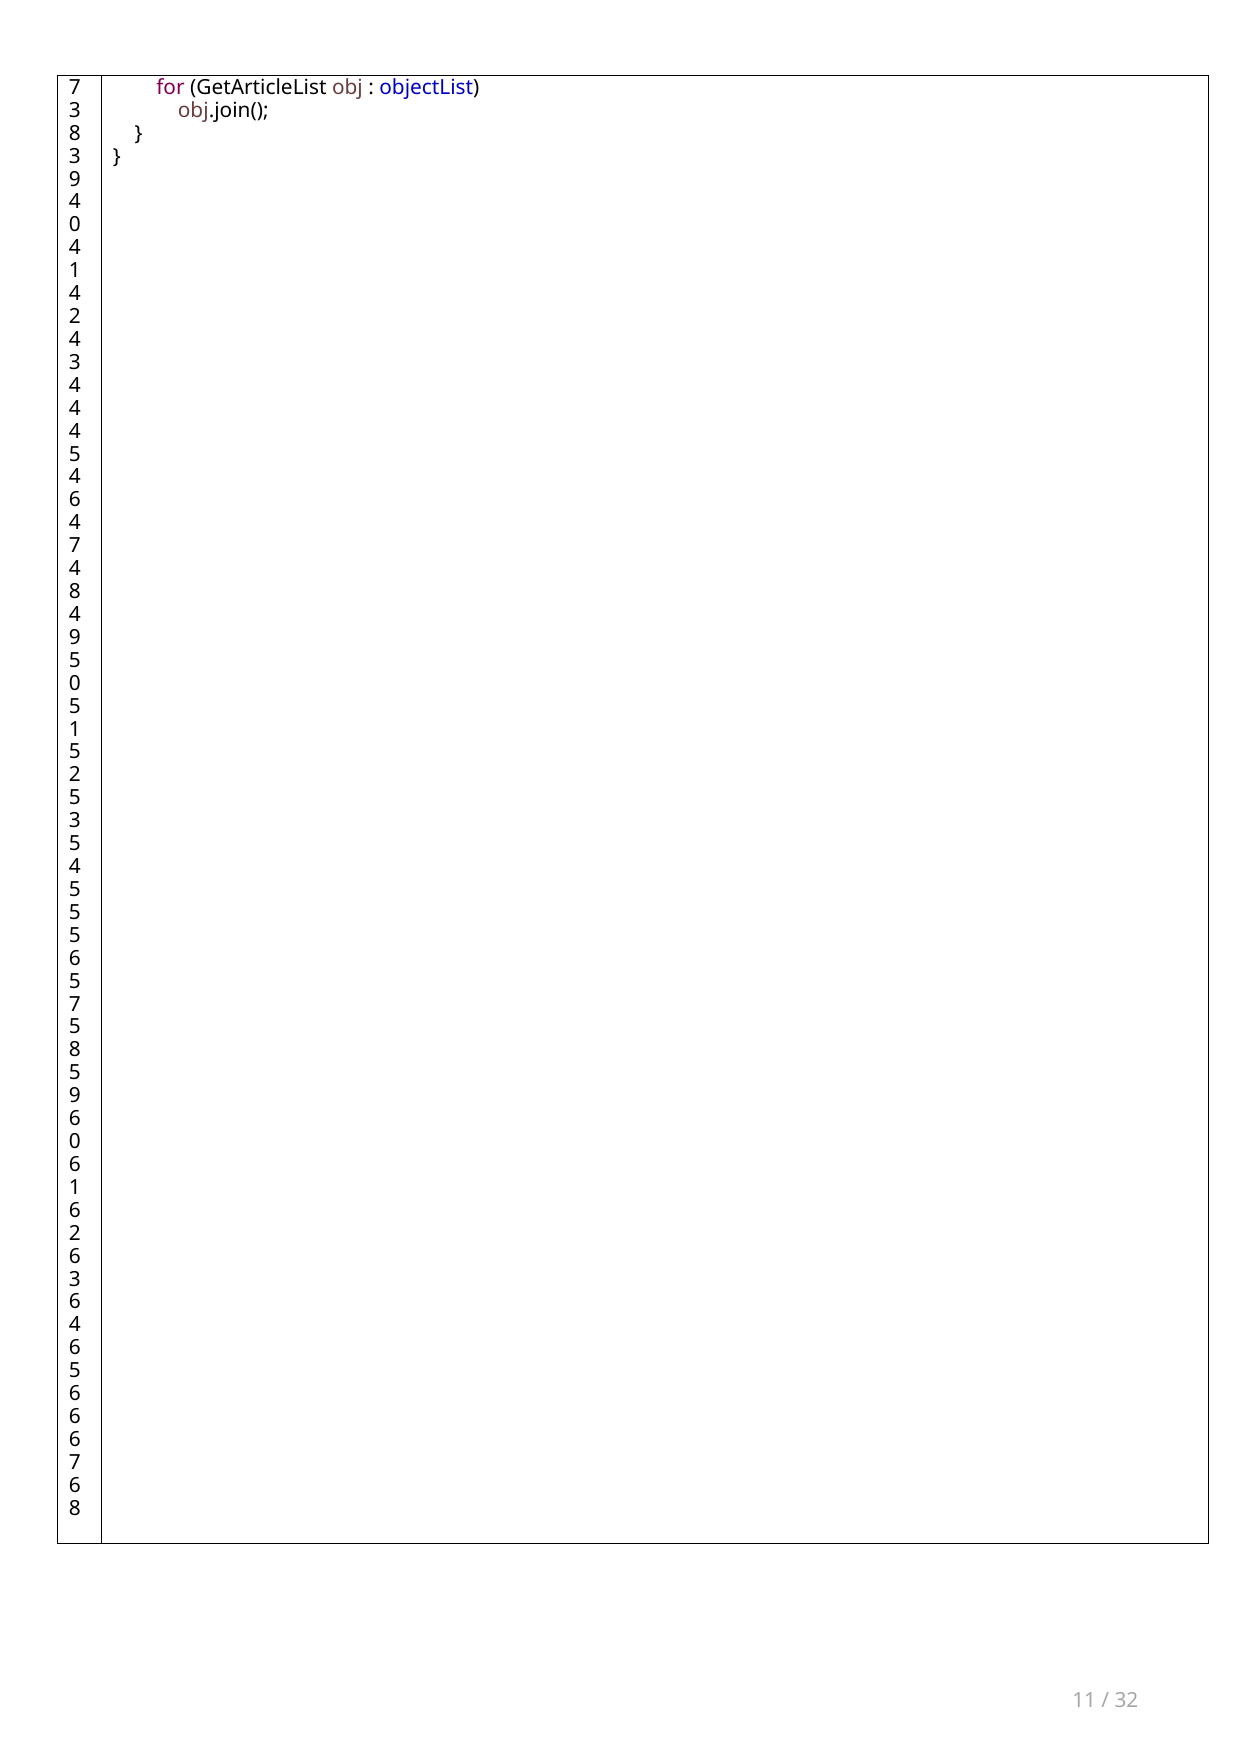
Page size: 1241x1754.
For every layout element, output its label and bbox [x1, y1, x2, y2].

table_header [58, 76, 101, 1543]
table_header [102, 76, 1208, 1543]
